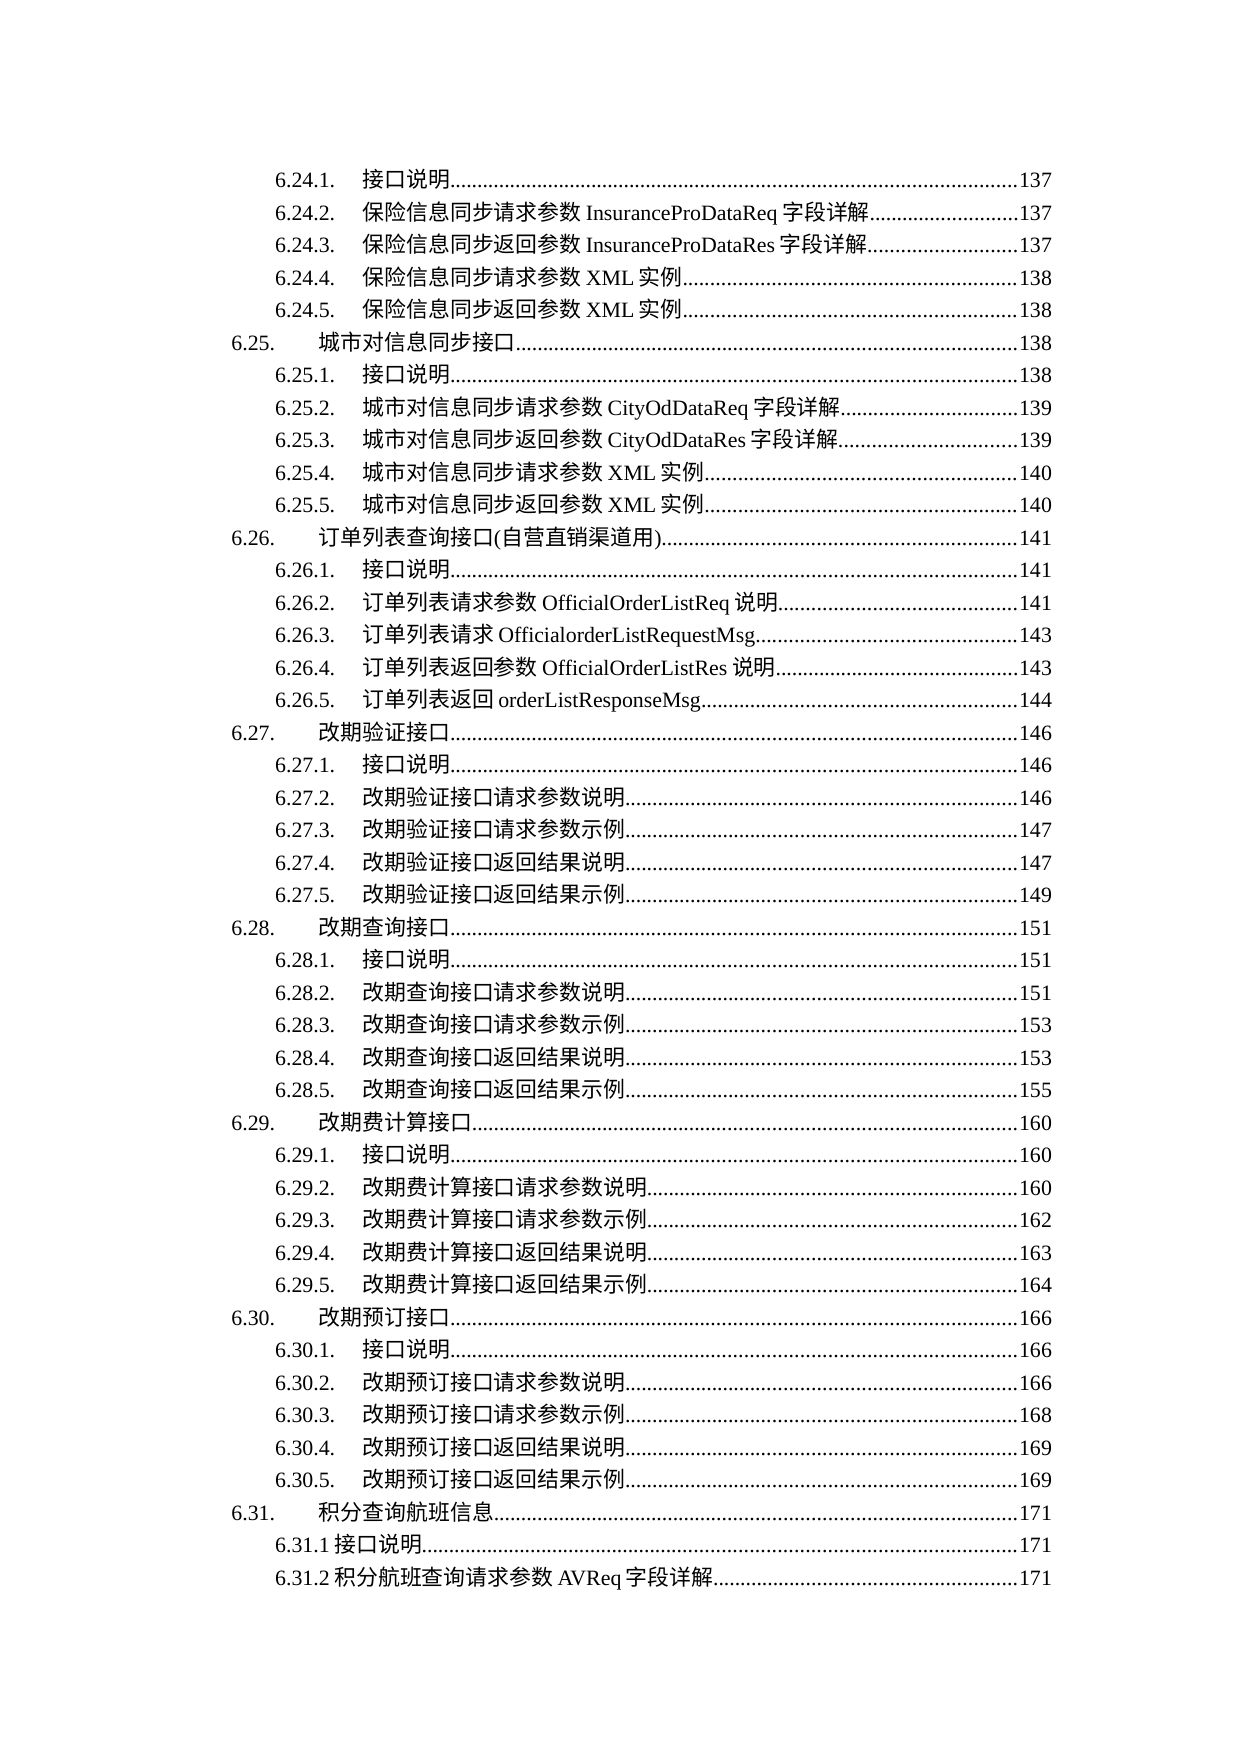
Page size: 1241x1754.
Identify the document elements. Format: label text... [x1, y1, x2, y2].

text 6.31.2积分航班查询请求参数AVReq字段详解 171 [275, 1559, 1053, 1592]
text 6.29. 改期费计算接口 160 [231, 1104, 1053, 1137]
text 6.29.1. 接口说明 160 [275, 1137, 1053, 1169]
text 6.25.5. 城市对信息同步返回参数XML实例 140 [275, 487, 1053, 519]
text 6.26.1. 接口说明 141 [275, 552, 1053, 584]
text 6.24.4. 保险信息同步请求参数XML实例 138 [275, 259, 1053, 292]
text 6.28.2. 改期查询接口请求参数说明 151 [275, 974, 1053, 1007]
text 6.28.3. 改期查询接口请求参数示例 153 [275, 1007, 1053, 1039]
text 6.31.1接口说明 171 [275, 1527, 1053, 1559]
text 6.26.3. 订单列表请求OfficialorderListRequestMsg 143 [275, 617, 1053, 649]
text 6.24.2. 保险信息同步请求参数InsuranceProDataReq字段详解 137 [275, 194, 1053, 227]
text 6.26.4. 订单列表返回参数OfficialOrderListRes说明 143 [275, 649, 1053, 682]
text 6.29.2. 改期费计算接口请求参数说明 160 [275, 1169, 1053, 1202]
text 6.31. 积分查询航班信息 171 [231, 1494, 1053, 1527]
text 6.29.4. 改期费计算接口返回结果说明 163 [275, 1234, 1053, 1267]
text 6.24.3. 保险信息同步返回参数InsuranceProDataRes字段详解 137 [275, 227, 1053, 259]
text 6.29.3. 改期费计算接口请求参数示例 162 [275, 1202, 1053, 1234]
text 6.30.3. 改期预订接口请求参数示例 168 [275, 1397, 1053, 1429]
text 6.28.4. 改期查询接口返回结果说明 153 [275, 1039, 1053, 1072]
text 6.27.2. 改期验证接口请求参数说明 146 [275, 779, 1053, 812]
text 6.27. 改期验证接口 146 [231, 714, 1053, 747]
text 6.24.5. 保险信息同步返回参数XML实例 138 [275, 292, 1053, 324]
text 6.26.2. 订单列表请求参数OfficialOrderListReq说明 141 [275, 584, 1053, 617]
text 6.26. 订单列表查询接口(自营直销渠道用) 141 [231, 519, 1053, 552]
text 6.25.3. 城市对信息同步返回参数CityOdDataRes字段详解 139 [275, 422, 1053, 454]
text 6.24.1. 接口说明 137 [275, 162, 1053, 194]
text 6.26.5. 订单列表返回orderListResponseMsg 144 [275, 682, 1053, 714]
text 6.30.4. 改期预订接口返回结果说明 169 [275, 1429, 1053, 1462]
text 6.28.5. 改期查询接口返回结果示例 155 [275, 1072, 1053, 1104]
text 6.30.5. 改期预订接口返回结果示例 169 [275, 1462, 1053, 1494]
text 6.27.4. 改期验证接口返回结果说明 147 [275, 844, 1053, 877]
text 6.30. 改期预订接口 166 [231, 1299, 1053, 1332]
text 6.28. 改期查询接口 151 [231, 909, 1053, 942]
text 6.27.1. 接口说明 146 [275, 747, 1053, 779]
text 6.28.1. 接口说明 151 [275, 942, 1053, 974]
text 6.27.3. 改期验证接口请求参数示例 147 [275, 812, 1053, 844]
text 6.30.1. 接口说明 166 [275, 1332, 1053, 1364]
text 6.30.2. 改期预订接口请求参数说明 166 [275, 1364, 1053, 1397]
text 6.25.2. 城市对信息同步请求参数CityOdDataReq字段详解 139 [275, 389, 1053, 422]
text 6.25.1. 接口说明 138 [275, 357, 1053, 389]
text 6.25. 城市对信息同步接口 138 [231, 324, 1053, 357]
text 6.29.5. 改期费计算接口返回结果示例 164 [275, 1267, 1053, 1299]
text 6.25.4. 城市对信息同步请求参数XML实例 140 [275, 454, 1053, 487]
text 6.27.5. 改期验证接口返回结果示例 149 [275, 877, 1053, 909]
